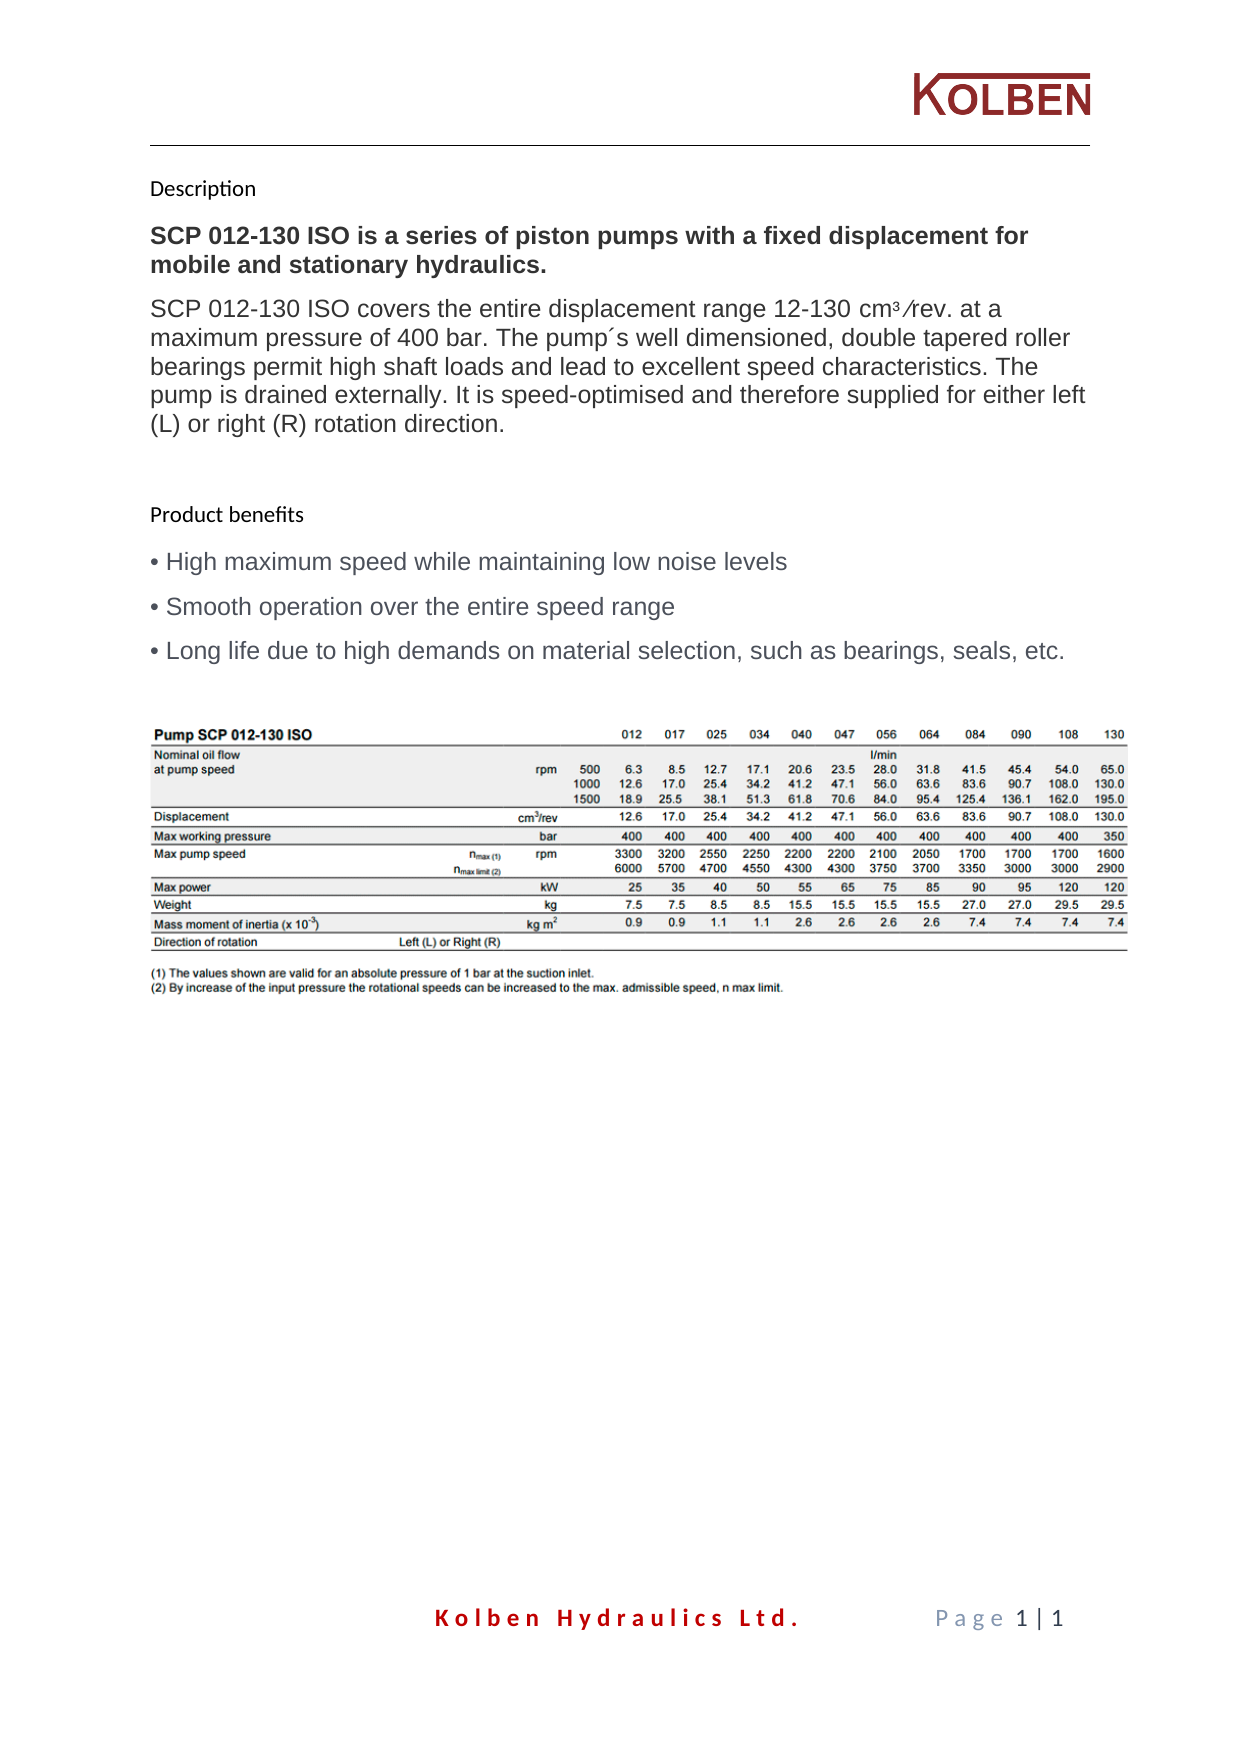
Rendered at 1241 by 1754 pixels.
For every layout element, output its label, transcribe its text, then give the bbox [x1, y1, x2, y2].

text • High maximum speed while maintaining low noise levels [150, 547, 1090, 576]
text • Smooth operation over the entire speed range [150, 591, 1090, 620]
text • Long life due to high demands on material selection, such as bearings, seals, etc. [150, 636, 1090, 664]
text SCP 012-130 ISO is a series of piston pumps with a fixed displacement for mobile and stationary hydraulics. [150, 221, 1090, 278]
picture [150, 724, 1130, 1000]
text Description [150, 174, 1090, 202]
text SCP 012-130 ISO covers the entire displacement range 12-130 cmᶟ ⁄rev. at a maximum pressure of 400 bar. The pump´s well dimensioned, double tapered roller bearings permit high shaft loads and lead to excellent speed characteristics. The pump is drained externally. It is speed-optimised and therefore supplied for either left (L) or right (R) rotation direction. [150, 294, 1090, 438]
text Product benefits [150, 500, 1090, 528]
picture [914, 73, 1091, 115]
